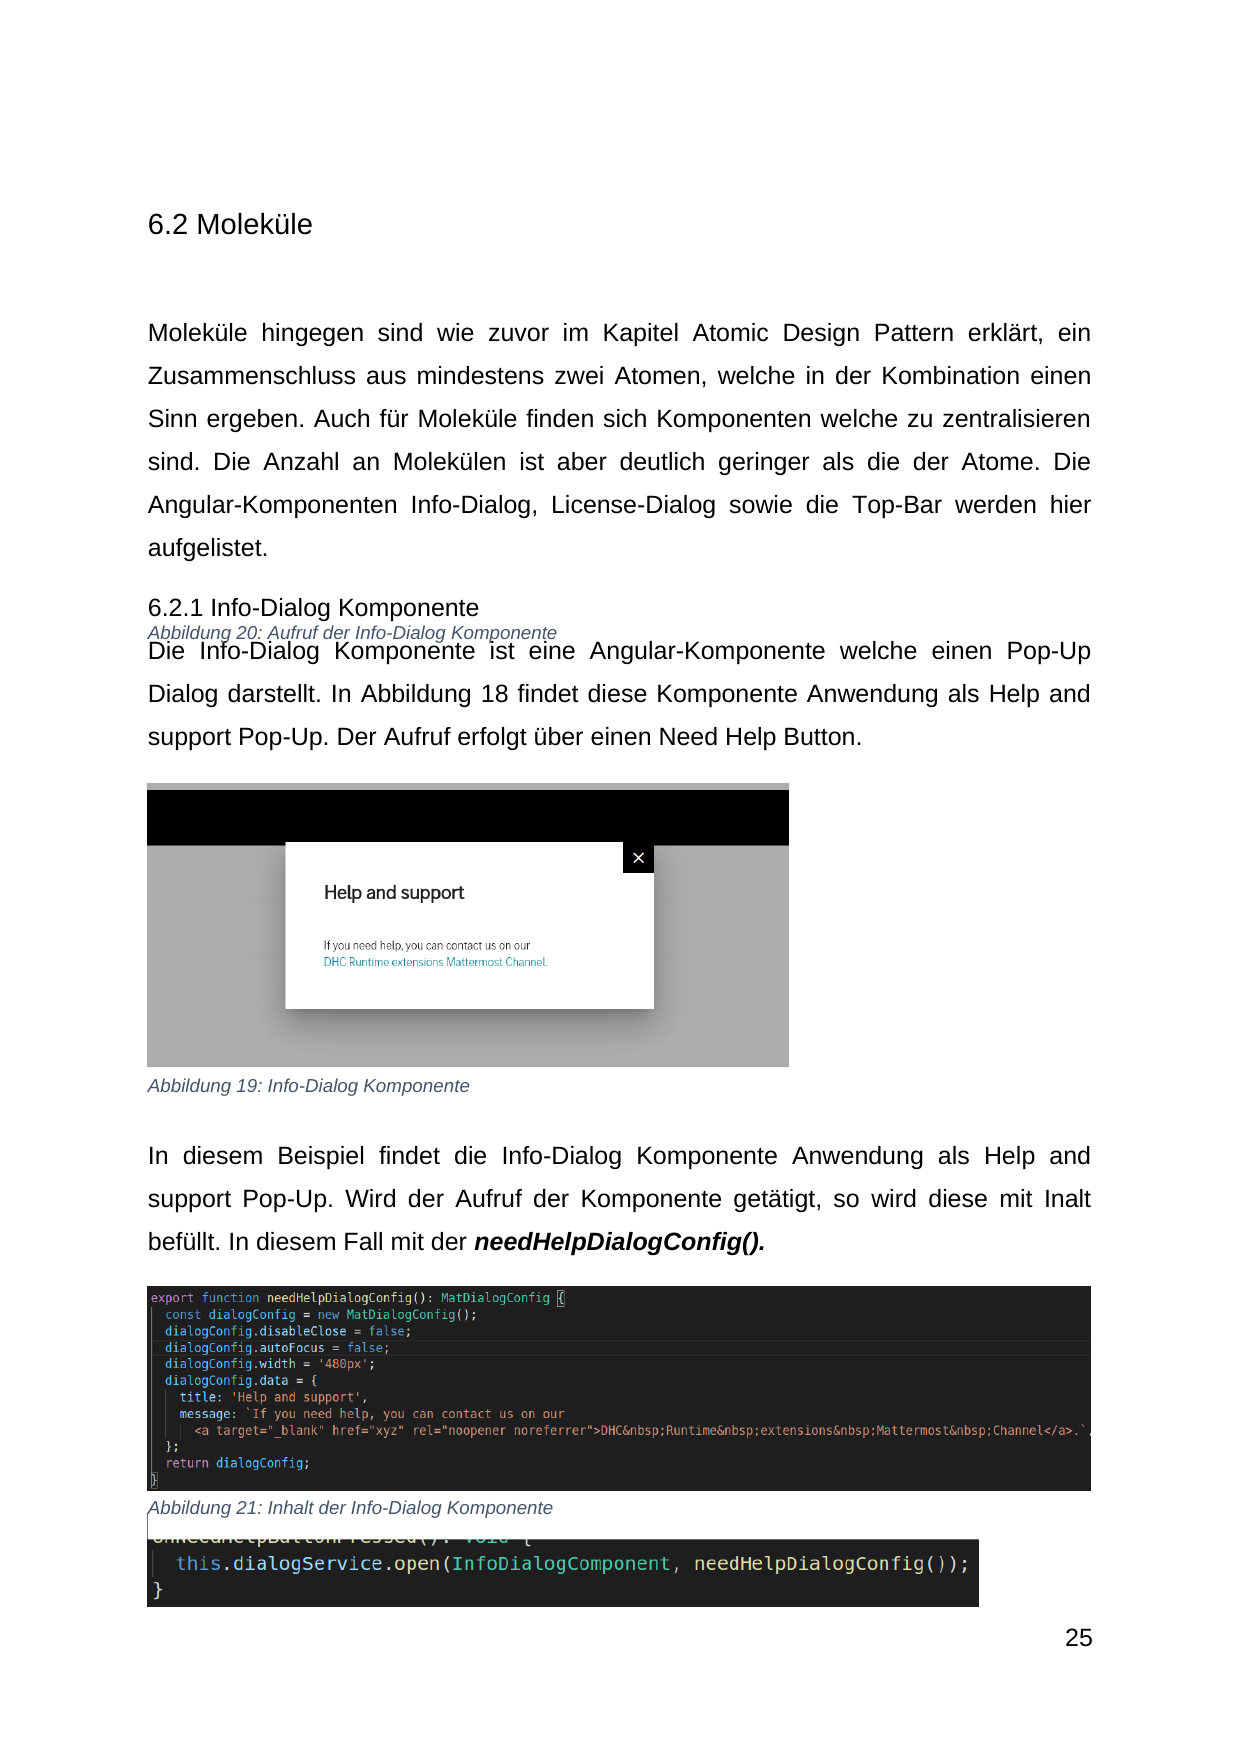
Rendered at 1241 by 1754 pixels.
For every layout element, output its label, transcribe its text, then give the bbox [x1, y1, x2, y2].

subtitle 6.2 Moleküle [148, 207, 1093, 241]
text Moleküle hingegen sind wie zuvor im Kapitel Atomic Design Pattern erklärt, ein Zusammenschluss aus mindestens zwei Atomen, welche in der Kombination einen Sinn ergeben. Auch für Moleküle finden sich Komponenten welche zu zentralisieren sind. Die Anzahl an Molekülen ist aber deutlich geringer als die der Atome. Die Angular-Komponenten Info-Dialog, License-Dialog sowie die Top-Bar werden hier aufgelistet. [148, 317, 1093, 562]
text In diesem Beispiel findet die Info-Dialog Komponente Anwendung als Help and support Pop-Up. Wird der Aufruf der Komponente getätigt, so wird diese mit Inalt befüllt. In diesem Fall mit der needHelpDialogConfig(). [148, 1141, 1093, 1256]
text Die Info-Dialog Komponente ist eine Angular-Komponente welche einen Pop-Up Dialog darstellt. In Abbildung 18 findet diese Komponente Anwendung als Help and support Pop-Up. Der Aufruf erfolgt über einen Need Help Button. [148, 636, 1093, 751]
picture [147, 783, 789, 1067]
picture [147, 1540, 979, 1607]
subtitle 6.2.1 Info-Dialog Komponente [148, 593, 1093, 622]
picture [147, 1286, 1091, 1491]
